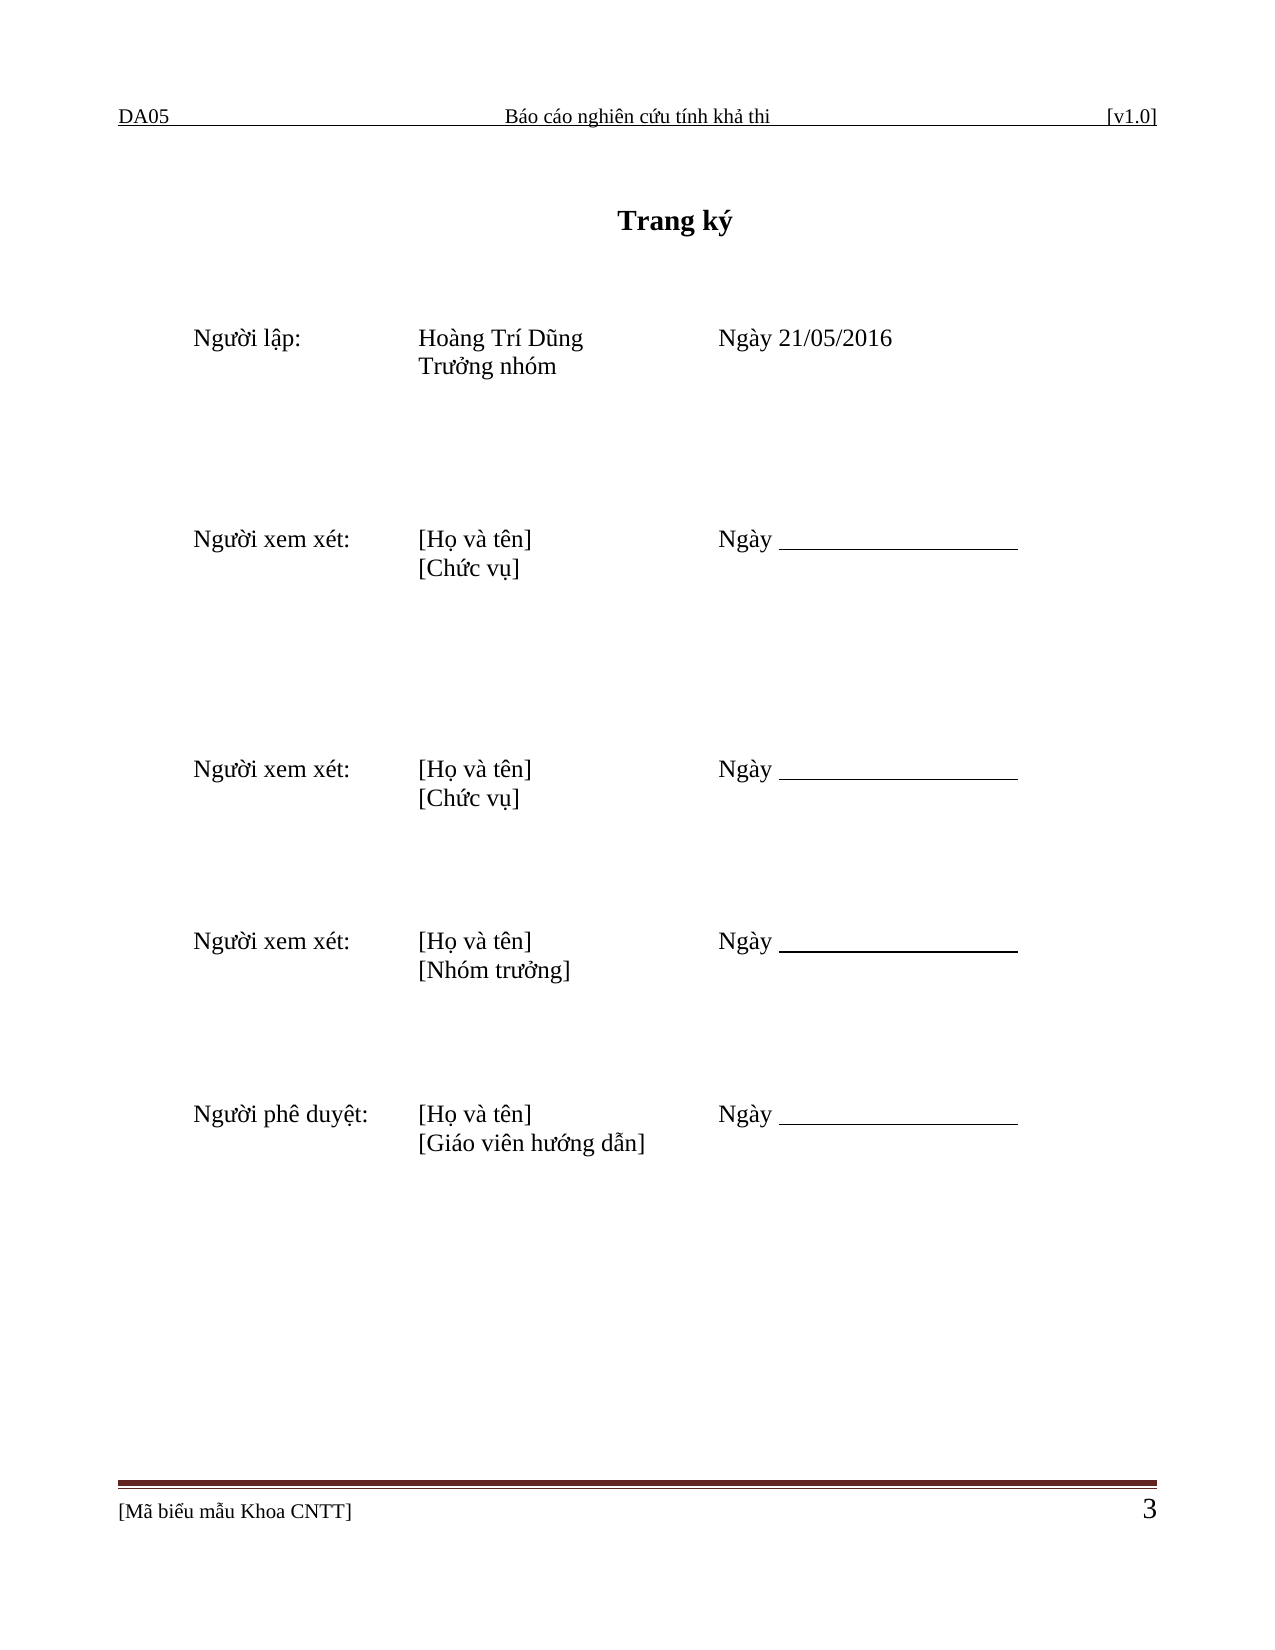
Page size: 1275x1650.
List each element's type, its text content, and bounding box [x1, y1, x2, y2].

text Người lập: Hoàng Trí Dũng Ngày 21/05/2016 [118, 323, 1157, 351]
text Người xem xét: [Họ và tên] Ngày [118, 926, 1157, 955]
text Người xem xét: [Họ và tên] Ngày [118, 524, 1157, 553]
text [Nhóm trưởng] [118, 955, 1157, 984]
text [Chức vụ] [118, 553, 1157, 581]
text Trưởng nhóm [118, 351, 1157, 380]
text [Chức vụ] [118, 783, 1157, 811]
text Trang ký [118, 203, 1157, 236]
text [Giáo viên hướng dẫn] [118, 1128, 1157, 1156]
text Người phê duyệt: [Họ và tên] Ngày [118, 1099, 1157, 1128]
text Người xem xét: [Họ và tên] Ngày [118, 754, 1157, 783]
